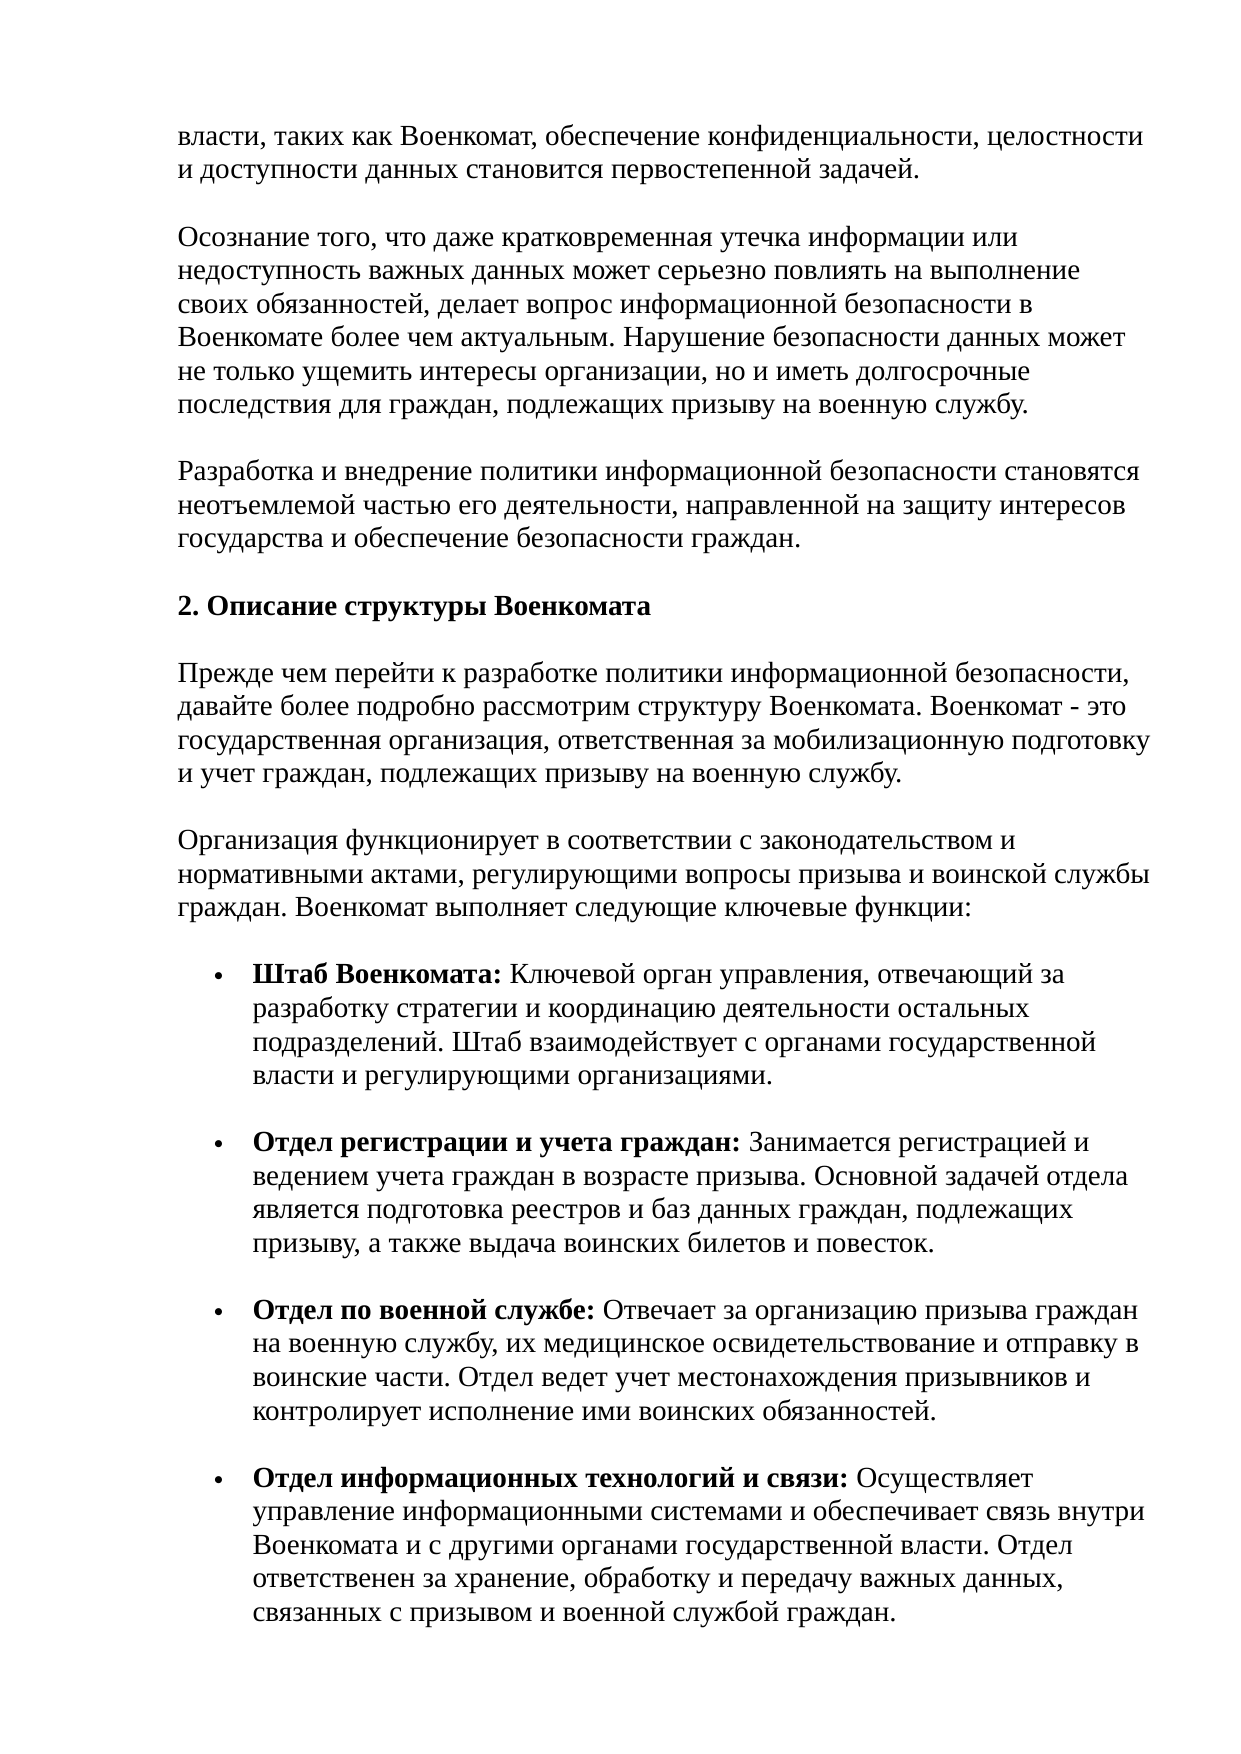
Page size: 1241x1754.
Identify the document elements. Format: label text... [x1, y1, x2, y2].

list Штаб Военкомата: Ключевой орган управления, отвечающий за разработку стратегии и координацию деятельности остальных подразделений. Штаб взаимодействует с органами государственной власти и регулирующими организациями. [215, 957, 1152, 1091]
text Организация функционирует в соответствии с законодательством и нормативными актами, регулирующими вопросы призыва и воинской службы граждан. Военкомат выполняет следующие ключевые функции: [177, 822, 1152, 923]
text 2. Описание структуры Военкомата [177, 588, 1152, 621]
text Разработка и внедрение политики информационной безопасности становятся неотъемлемой частью его деятельности, направленной на защиту интересов государства и обеспечение безопасности граждан. [177, 453, 1152, 554]
list Отдел информационных технологий и связи: Осуществляет управление информационными системами и обеспечивает связь внутри Военкомата и с другими органами государственной власти. Отдел ответственен за хранение, обработку и передачу важных данных, связанных с призывом и военной службой граждан. [215, 1460, 1152, 1627]
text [177, 118, 1152, 185]
list Отдел по военной службе: Отвечает за организацию призыва граждан на военную службу, их медицинское освидетельствование и отправку в воинские части. Отдел ведет учет местонахождения призывников и контролирует исполнение ими воинских обязанностей. [215, 1292, 1152, 1426]
list Отдел регистрации и учета граждан: Занимается регистрацией и ведением учета граждан в возрасте призыва. Основной задачей отдела является подготовка реестров и баз данных граждан, подлежащих призыву, а также выдача воинских билетов и повесток. [215, 1124, 1152, 1258]
text Прежде чем перейти к разработке политики информационной безопасности, давайте более подробно рассмотрим структуру Военкомата. Военкомат - это государственная организация, ответственная за мобилизационную подготовку и учет граждан, подлежащих призыву на военную службу. [177, 655, 1152, 789]
text Осознание того, что даже кратковременная утечка информации или недоступность важных данных может серьезно повлиять на выполнение своих обязанностей, делает вопрос информационной безопасности в Военкомате более чем актуальным. Нарушение безопасности данных может не только ущемить интересы организации, но и иметь долгосрочные последствия для граждан, подлежащих призыву на военную службу. [177, 219, 1152, 420]
